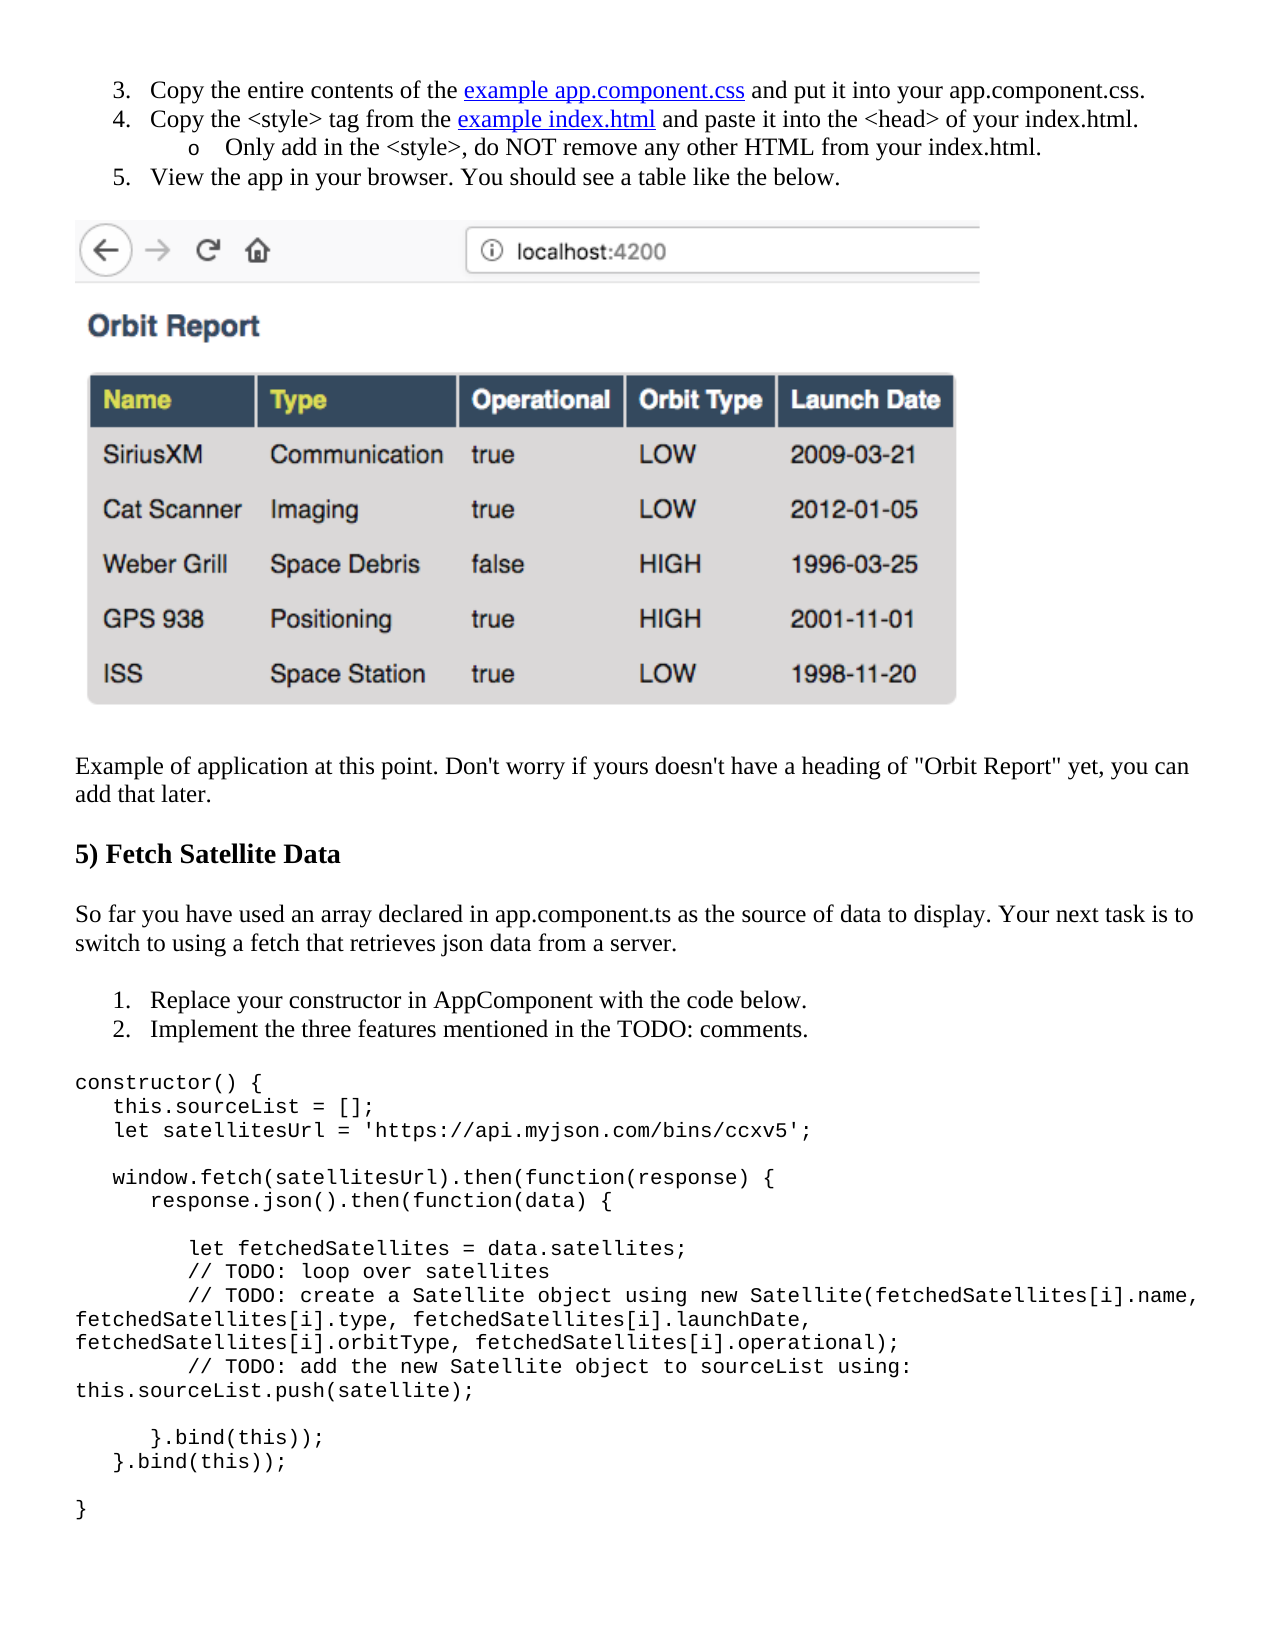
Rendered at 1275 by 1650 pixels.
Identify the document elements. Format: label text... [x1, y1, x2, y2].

text So far you have used an array declared in app.component.ts as the source of data to display. Your next task is to switch to using a fetch that retrieves json data from a server. [75, 899, 1200, 956]
list Copy the <style> tag from the example index.html and paste it into the <head> of your index.html. [112, 104, 1200, 132]
text // TODO: add the new Satellite object to sourceList using: this.sourceList.push(satellite); [75, 1356, 1200, 1403]
list Only add in the <style>, do NOT remove any other HTML from your index.html. [187, 132, 1200, 162]
text }.bind(this)); [75, 1427, 1200, 1451]
list View the app in your browser. You should see a table like the below. [112, 162, 1200, 191]
text this.sourceList = []; [75, 1096, 1200, 1119]
text } [75, 1498, 1200, 1522]
text Example of application at this point. Don't worry if yours doesn't have a heading of "Orbit Report" yet, you can add that later. [75, 751, 1200, 808]
text response.json().then(function(data) { [75, 1191, 1200, 1214]
text }.bind(this)); [75, 1451, 1200, 1474]
text constructor() { [75, 1072, 1200, 1096]
text window.fetch(satellitesUrl).then(function(response) { [75, 1167, 1200, 1191]
text // TODO: create a Satellite object using new Satellite(fetchedSatellites[i].name, fetchedSatellites[i].type, fetchedSatellites[i].launchDate, fetchedSatellites[i].orbitType, fetchedSatellites[i].operational); [75, 1285, 1200, 1356]
list Replace your constructor in AppComponent with the code below. [112, 986, 1200, 1014]
text let fetchedSatellites = data.satellites; [75, 1238, 1200, 1261]
text let satellitesUrl = 'https://api.myjson.com/bins/ccxv5'; [75, 1119, 1200, 1143]
list Implement the three features mentioned in the TODO: comments. [112, 1014, 1200, 1043]
text 5) Fetch Satellite Data [75, 837, 1200, 870]
text // TODO: loop over satellites [75, 1261, 1200, 1285]
list Copy the entire contents of the example app.component.css and put it into your app.component.css. [112, 75, 1200, 104]
picture [75, 220, 980, 722]
